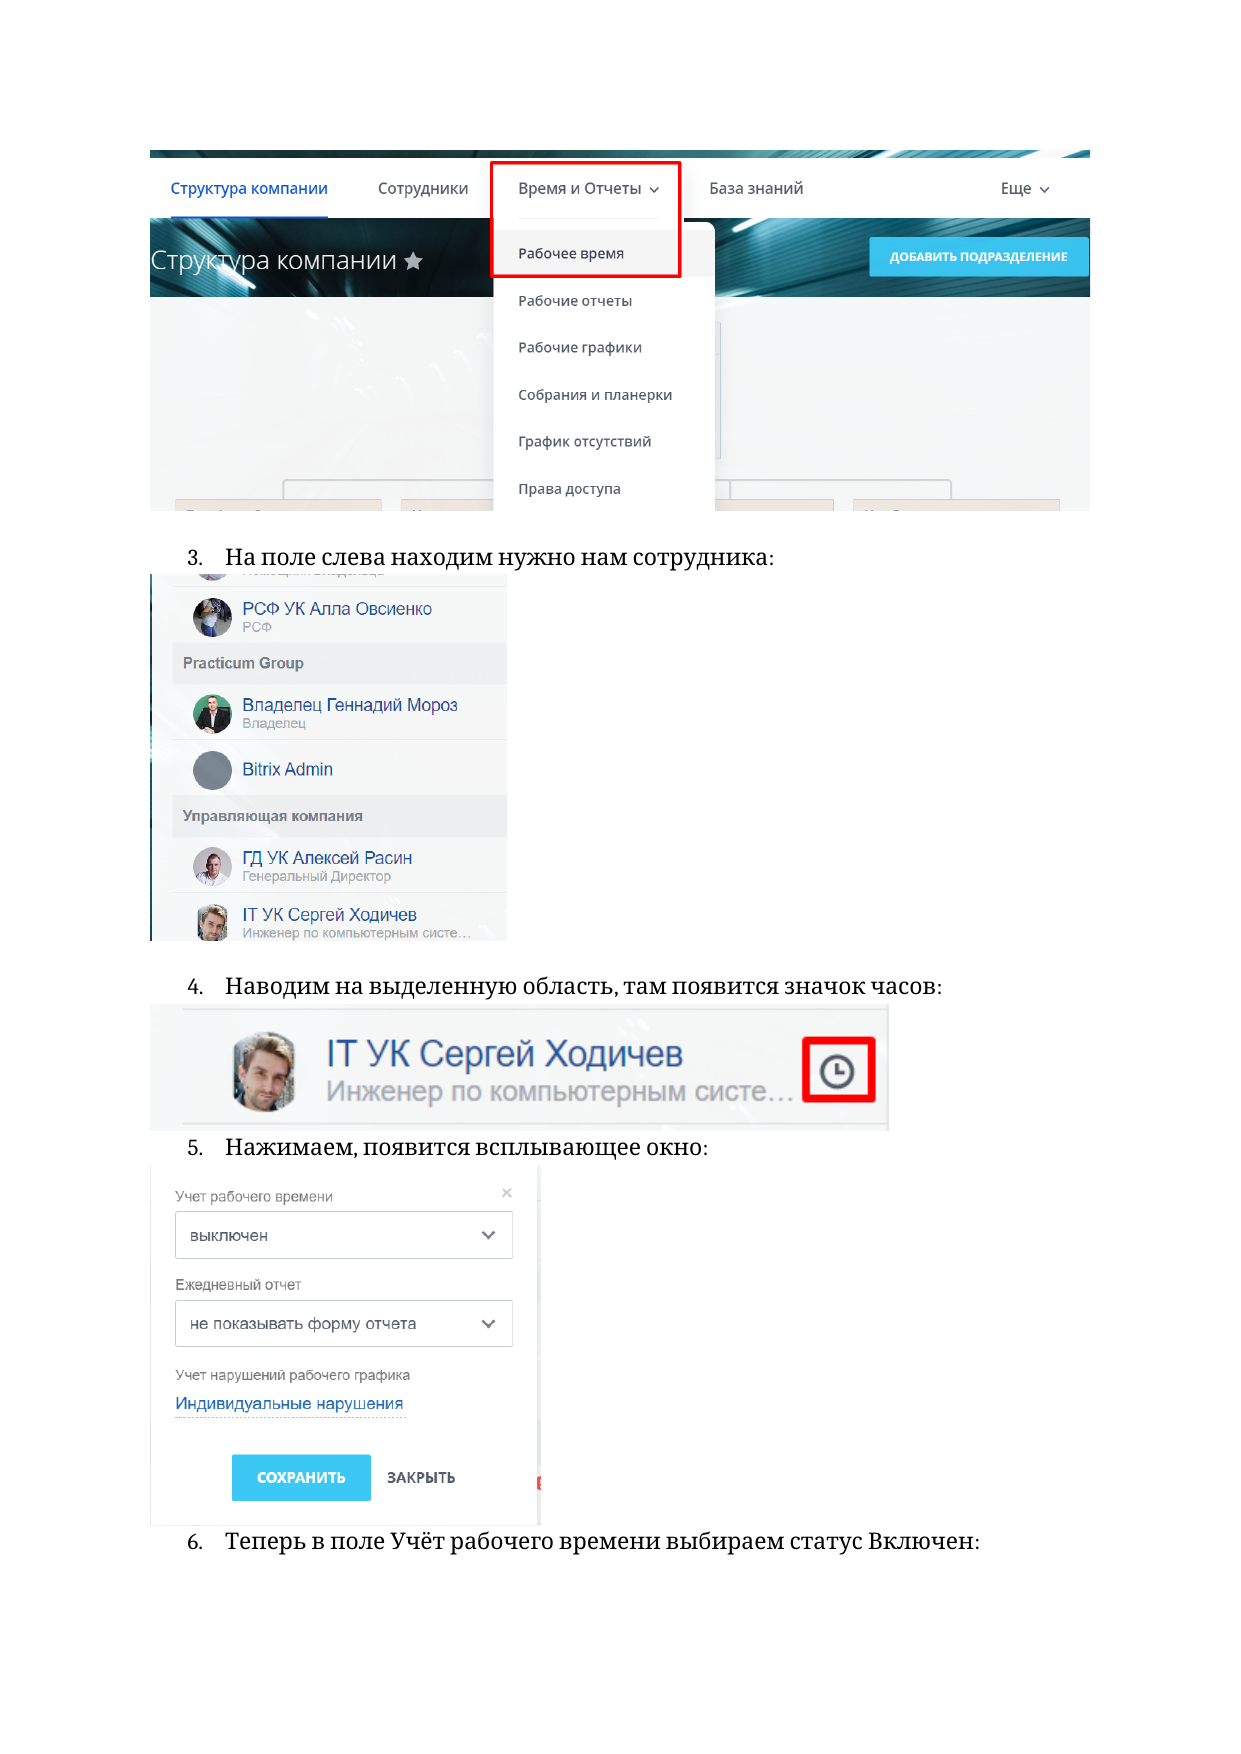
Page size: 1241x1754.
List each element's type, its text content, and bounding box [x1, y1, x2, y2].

picture [150, 574, 508, 941]
list Нажимаем, появится всплывающее окно: [187, 1135, 1090, 1161]
picture [150, 150, 1091, 511]
list На поле слева находим нужно нам сотрудника: [187, 544, 1090, 571]
picture [150, 1165, 541, 1526]
list Наводим на выделенную область, там появится значок часов: [187, 974, 1090, 1001]
picture [150, 1004, 889, 1131]
list Теперь в поле Учёт рабочего времени выбираем статус Включен: [187, 1529, 1090, 1555]
